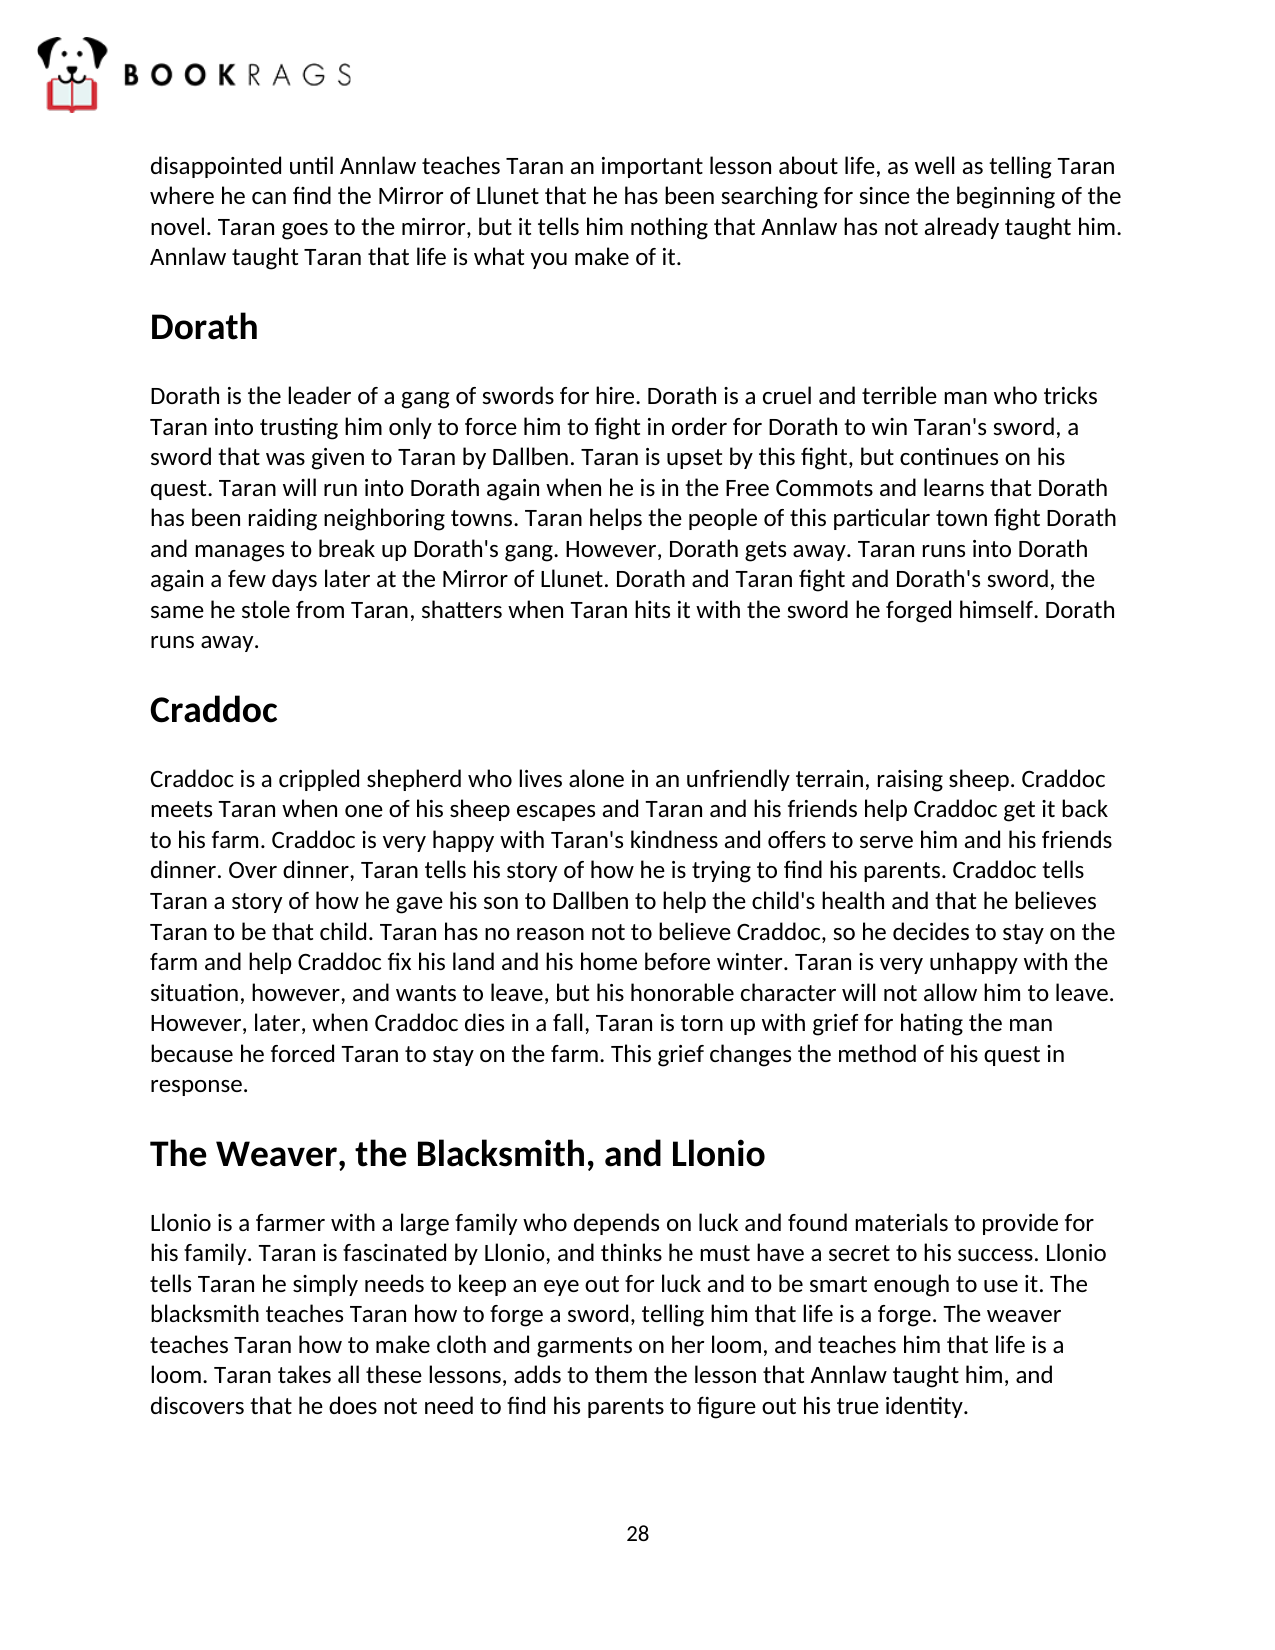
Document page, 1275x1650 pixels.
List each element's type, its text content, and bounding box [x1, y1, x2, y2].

text Dorath is the leader of a gang of swords for hire. Dorath is a cruel and terrible man who tricks Taran into trusting him only to force him to fight in order for Dorath to win Taran's sword, a sword that was given to Taran by Dallben. Taran is upset by this fight, but continues on his quest. Taran will run into Dorath again when he is in the Free Commots and learns that Dorath has been raiding neighboring towns. Taran helps the people of this particular town fight Dorath and manages to break up Dorath's gang. However, Dorath gets away. Taran runs into Dorath again a few days later at the Mirror of Llunet. Dorath and Taran fight and Dorath's sword, the same he stole from Taran, shatters when Taran hits it with the sword he forged himself. Dorath runs away. [150, 380, 1125, 655]
text The Weaver, the Blacksmith, and Llonio [150, 1130, 1125, 1176]
text Craddoc [150, 686, 1125, 732]
picture [37, 37, 351, 113]
text Craddoc is a crippled shepherd who lives alone in an unfriendly terrain, raising sheep. Craddoc meets Taran when one of his sheep escapes and Taran and his friends help Craddoc get it back to his farm. Craddoc is very happy with Taran's kindness and offers to serve him and his friends dinner. Over dinner, Taran tells his story of how he is trying to find his parents. Craddoc tells Taran a story of how he gave his son to Dallben to help the child's health and that he believes Taran to be that child. Taran has no reason not to believe Craddoc, so he decides to stay on the farm and help Craddoc fix his land and his home before winter. Taran is very unhappy with the situation, however, and wants to leave, but his honorable character will not allow him to leave. However, later, when Craddoc dies in a fall, Taran is torn up with grief for hating the man because he forced Taran to stay on the farm. This grief changes the method of his quest in response. [150, 763, 1125, 1099]
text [150, 150, 1125, 272]
text Dorath [150, 303, 1125, 349]
text Llonio is a farmer with a large family who depends on luck and found materials to provide for his family. Taran is fascinated by Llonio, and thinks he must have a secret to his success. Llonio tells Taran he simply needs to keep an eye out for luck and to be smart enough to use it. The blacksmith teaches Taran how to forge a sword, telling him that life is a forge. The weaver teaches Taran how to make cloth and garments on her loom, and teaches him that life is a loom. Taran takes all these lessons, adds to them the lesson that Annlaw taught him, and discovers that he does not need to find his parents to figure out his true identity. [150, 1207, 1125, 1421]
